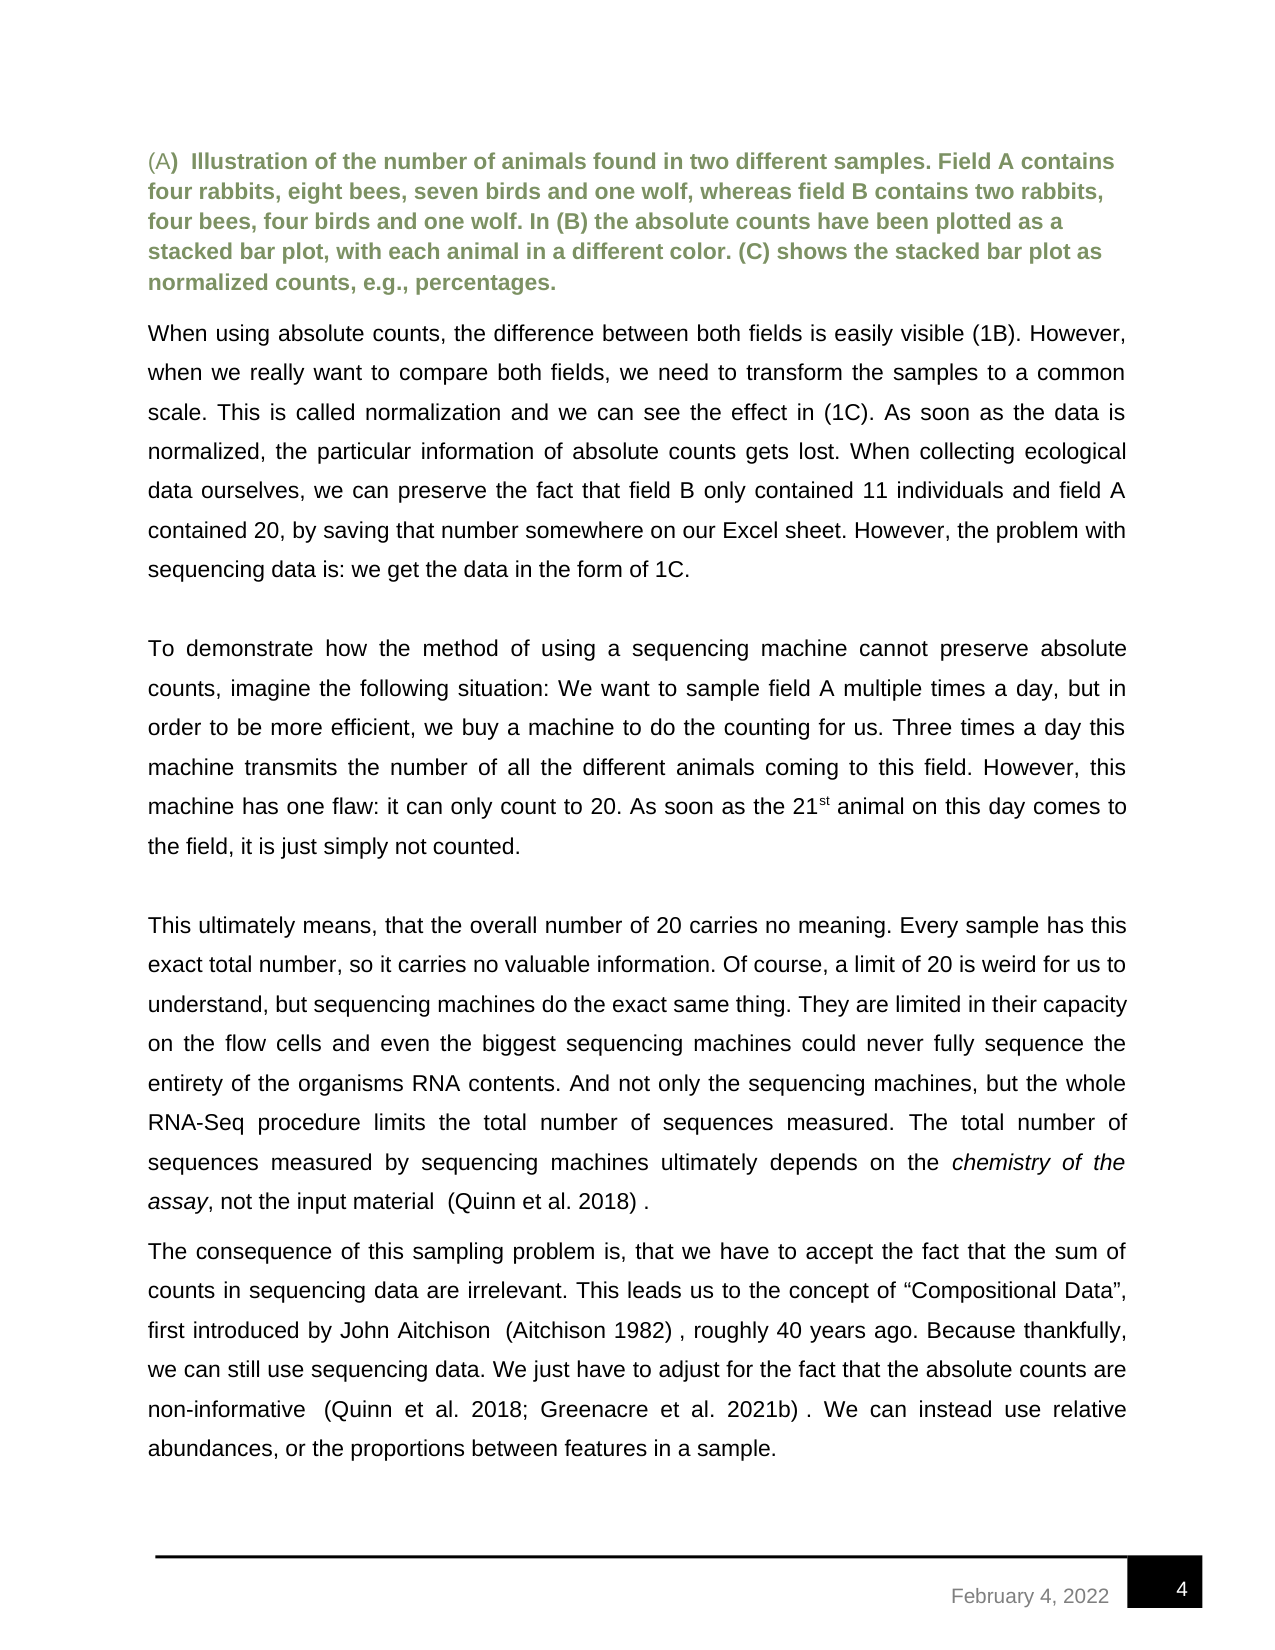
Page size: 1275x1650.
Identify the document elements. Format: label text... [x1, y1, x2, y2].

text To demonstrate how the method of using a sequencing machine cannot preserve absolute counts, imagine the following situation: We want to sample field A multiple times a day, but in order to be more efficient, we buy a machine to do the counting for us. Three times a day this machine transmits the number of all the different animals coming to this field. However, this machine has one flaw: it can only count to 20. As soon as the 21st animal on this day comes to the field, it is just simply not counted. [148, 635, 1127, 859]
text The consequence of this sampling problem is, that we have to accept the fact that the sum of counts in sequencing data are irrelevant. This leads us to the concept of “Compositional Data”, first introduced by John Aitchison , roughly 40 years ago. Because thankfully, we can still use sequencing data. We just have to adjust for the fact that the absolute counts are non-informative . We can instead use relative abundances, or the proportions between features in a sample. [148, 1238, 1127, 1462]
text (A) Illustration of the number of animals found in two different samples. Field A contains four rabbits, eight bees, seven birds and one wolf, whereas field B contains two rabbits, four bees, four birds and one wolf. In (B) the absolute counts have been plotted as a stacked bar plot, with each animal in a different color. (C) shows the stacked bar plot as normalized counts, e.g., percentages. [148, 148, 1127, 295]
text This ultimately means, that the overall number of 20 carries no meaning. Every sample has this exact total number, so it carries no valuable information. Of course, a limit of 20 is weird for us to understand, but sequencing machines do the exact same thing. They are limited in their capacity on the flow cells and even the biggest sequencing machines could never fully sequence the entirety of the organisms RNA contents. And not only the sequencing machines, but the whole RNA-Seq procedure limits the total number of sequences measured. The total number of sequences measured by sequencing machines ultimately depends on the chemistry of the assay, not the input material . [148, 912, 1127, 1214]
text When using absolute counts, the difference between both fields is easily visible (1B). However, when we really want to compare both fields, we need to transform the samples to a common scale. This is called normalization and we can see the effect in (1C). As soon as the data is normalized, the particular information of absolute counts gets lost. When collecting ecological data ourselves, we can preserve the fact that field B only contained 11 individuals and field A contained 20, by saving that number somewhere on our Excel sheet. However, the problem with sequencing data is: we get the data in the form of 1C. [148, 319, 1127, 583]
